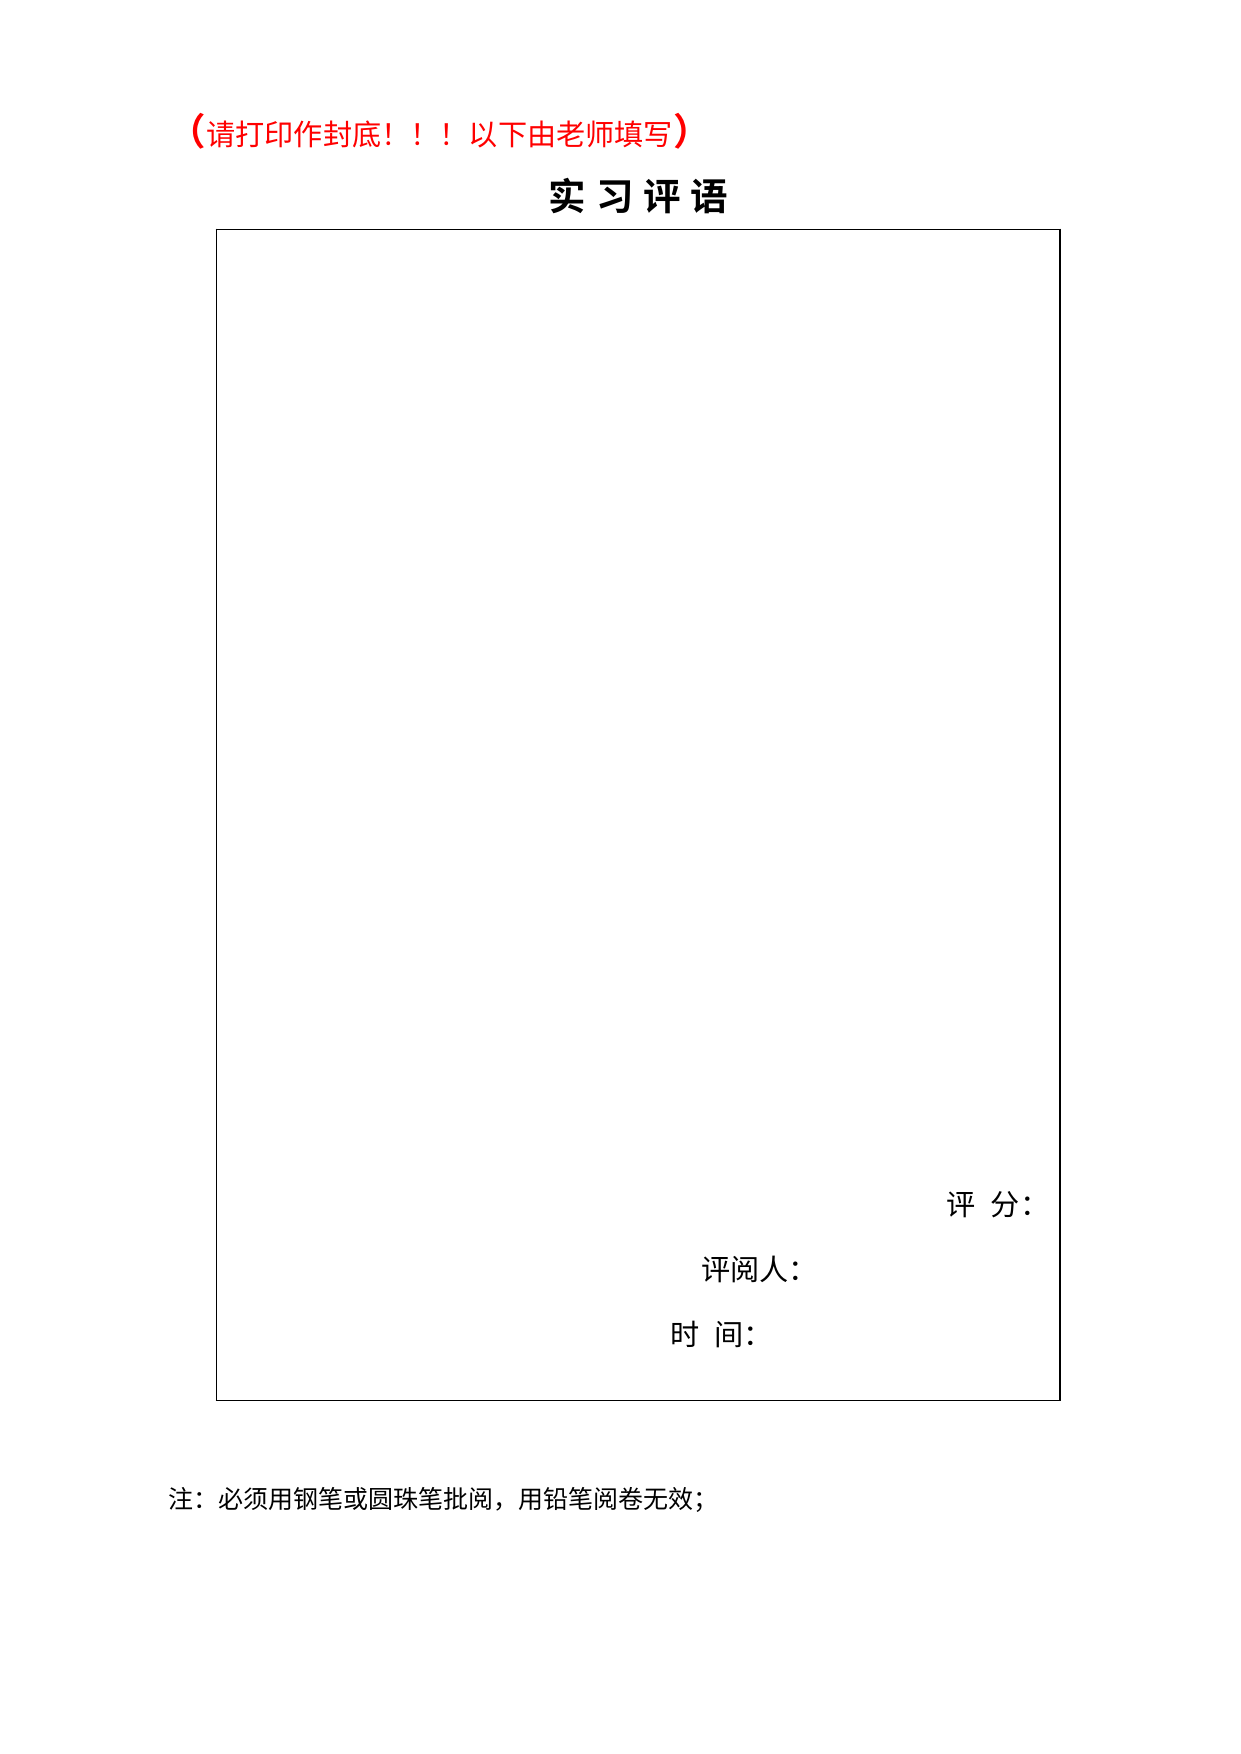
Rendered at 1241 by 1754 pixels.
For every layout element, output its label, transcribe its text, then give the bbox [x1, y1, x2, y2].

text 实 习 评 语 [169, 163, 1107, 228]
text （请打印作封底！！！以下由老师填写） [169, 98, 1107, 163]
text 注：必须用钢笔或圆珠笔批阅，用铅笔阅卷无效； [169, 1466, 1107, 1531]
table_header 评 分： 评阅人： 时 间： [217, 230, 1059, 1399]
